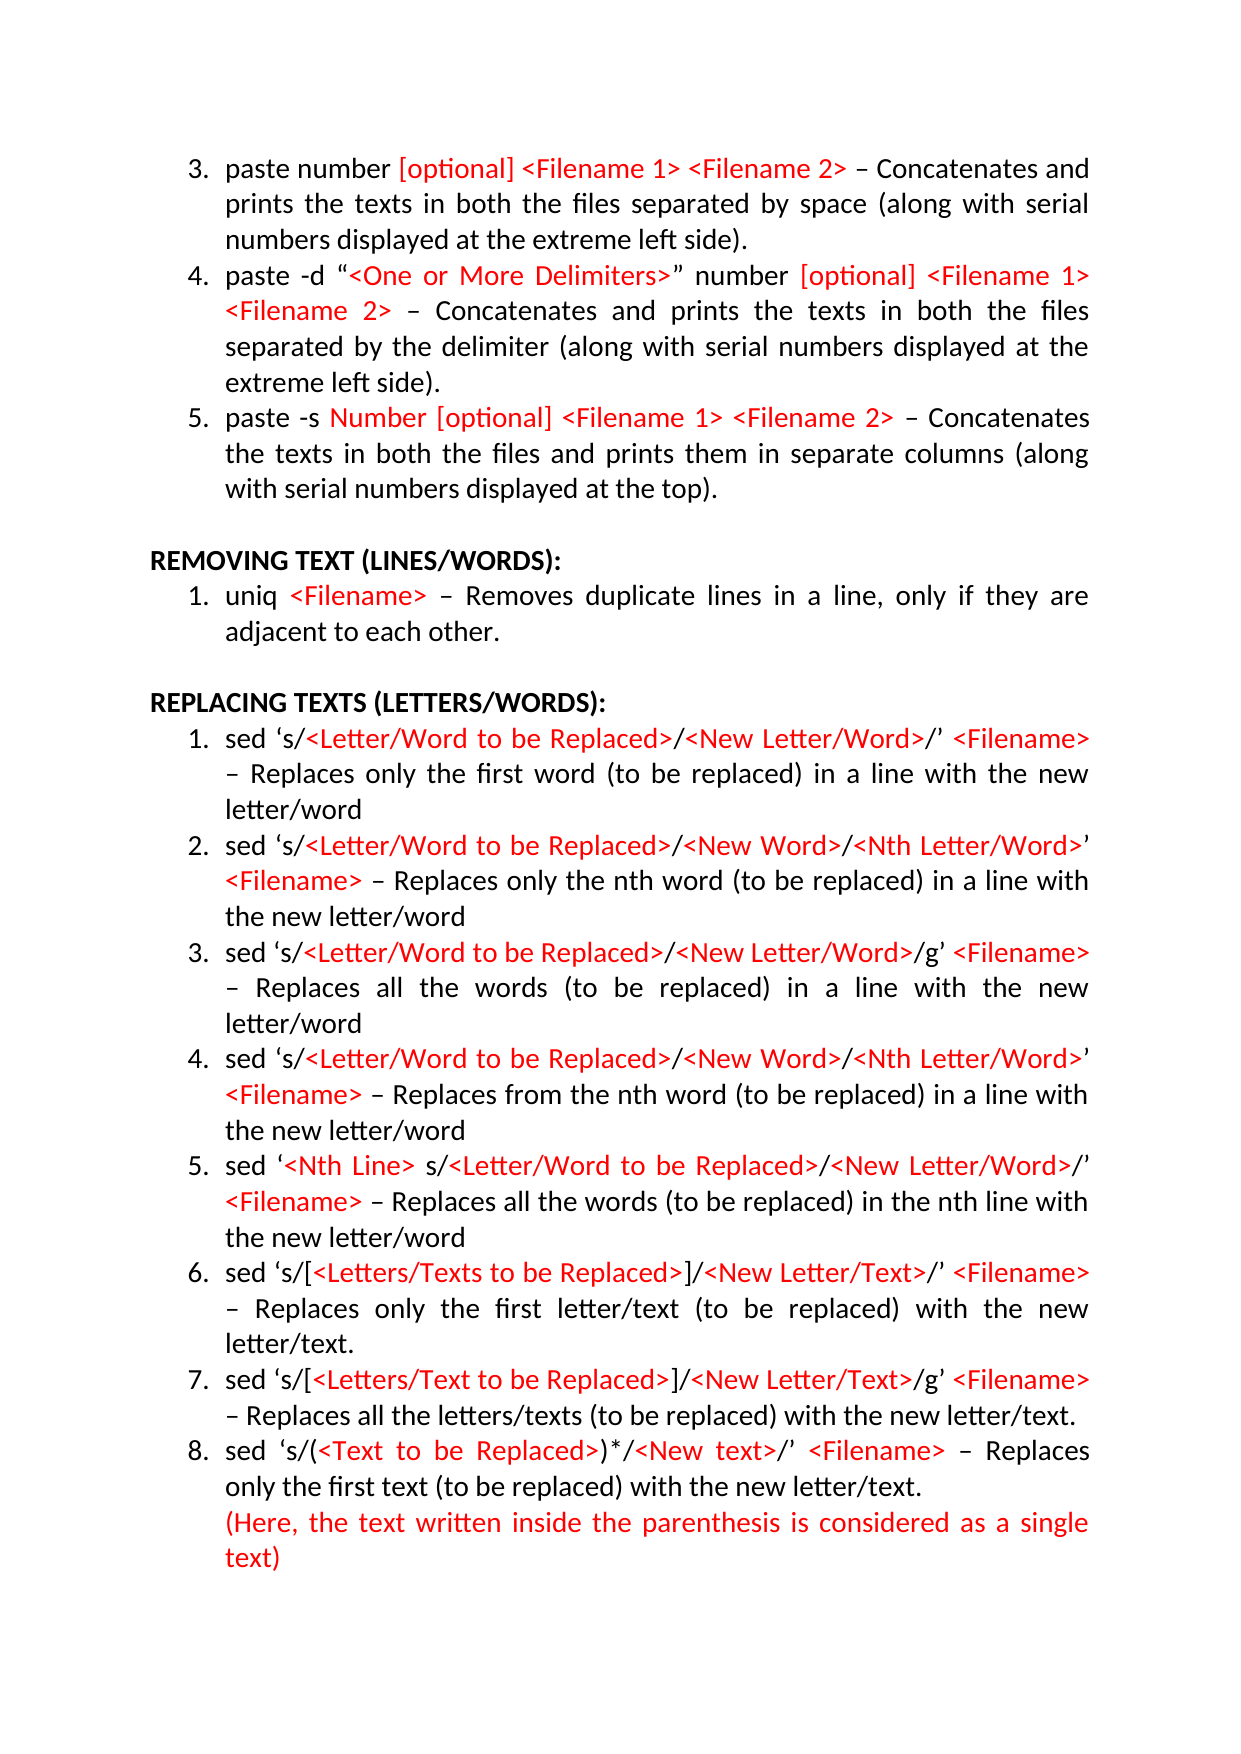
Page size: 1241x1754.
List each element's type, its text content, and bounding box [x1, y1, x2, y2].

list sed ‘s/<Letter/Word to be Replaced>/<New Word>/<Nth Letter/Word>’ <Filename> – Replaces from the nth word (to be replaced) in a line with the new letter/word [187, 1041, 1090, 1147]
list uniq <Filename> – Removes duplicate lines in a line, only if they are adjacent to each other. [187, 577, 1090, 649]
list sed ‘s/[<Letters/Text to be Replaced>]/<New Letter/Text>/g’ <Filename> – Replaces all the letters/texts (to be replaced) with the new letter/text. [187, 1361, 1090, 1432]
list paste -s Number [optional] <Filename 1> <Filename 2> – Concatenates the texts in both the files and prints them in separate columns (along with serial numbers displayed at the top). [187, 399, 1090, 506]
list paste -d “<One or More Delimiters>” number [optional] <Filename 1> <Filename 2> – Concatenates and prints the texts in both the files separated by the delimiter (along with serial numbers displayed at the extreme left side). [187, 257, 1090, 399]
list sed ‘s/[<Letters/Texts to be Replaced>]/<New Letter/Text>/’ <Filename> – Replaces only the first letter/text (to be replaced) with the new letter/text. [187, 1254, 1090, 1361]
list sed ‘s/<Letter/Word to be Replaced>/<New Letter/Word>/’ <Filename> – Replaces only the first word (to be replaced) in a line with the new letter/word [187, 720, 1090, 827]
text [225, 1504, 1090, 1575]
list paste number [optional] <Filename 1> <Filename 2> – Concatenates and prints the texts in both the files separated by space (along with serial numbers displayed at the extreme left side). [187, 150, 1090, 257]
list sed ‘<Nth Line> s/<Letter/Word to be Replaced>/<New Letter/Word>/’ <Filename> – Replaces all the words (to be replaced) in the nth line with the new letter/word [187, 1147, 1090, 1254]
list sed ‘s/(<Text to be Replaced>)*/<New text>/’ <Filename> – Replaces only the first text (to be replaced) with the new letter/text. [187, 1432, 1090, 1504]
list sed ‘s/<Letter/Word to be Replaced>/<New Letter/Word>/g’ <Filename> – Replaces all the words (to be replaced) in a line with the new letter/word [187, 934, 1090, 1041]
text REMOVING TEXT (LINES/WORDS): [150, 542, 1090, 577]
text REPLACING TEXTS (LETTERS/WORDS): [150, 684, 1090, 720]
list sed ‘s/<Letter/Word to be Replaced>/<New Word>/<Nth Letter/Word>’ <Filename> – Replaces only the nth word (to be replaced) in a line with the new letter/word [187, 827, 1090, 934]
